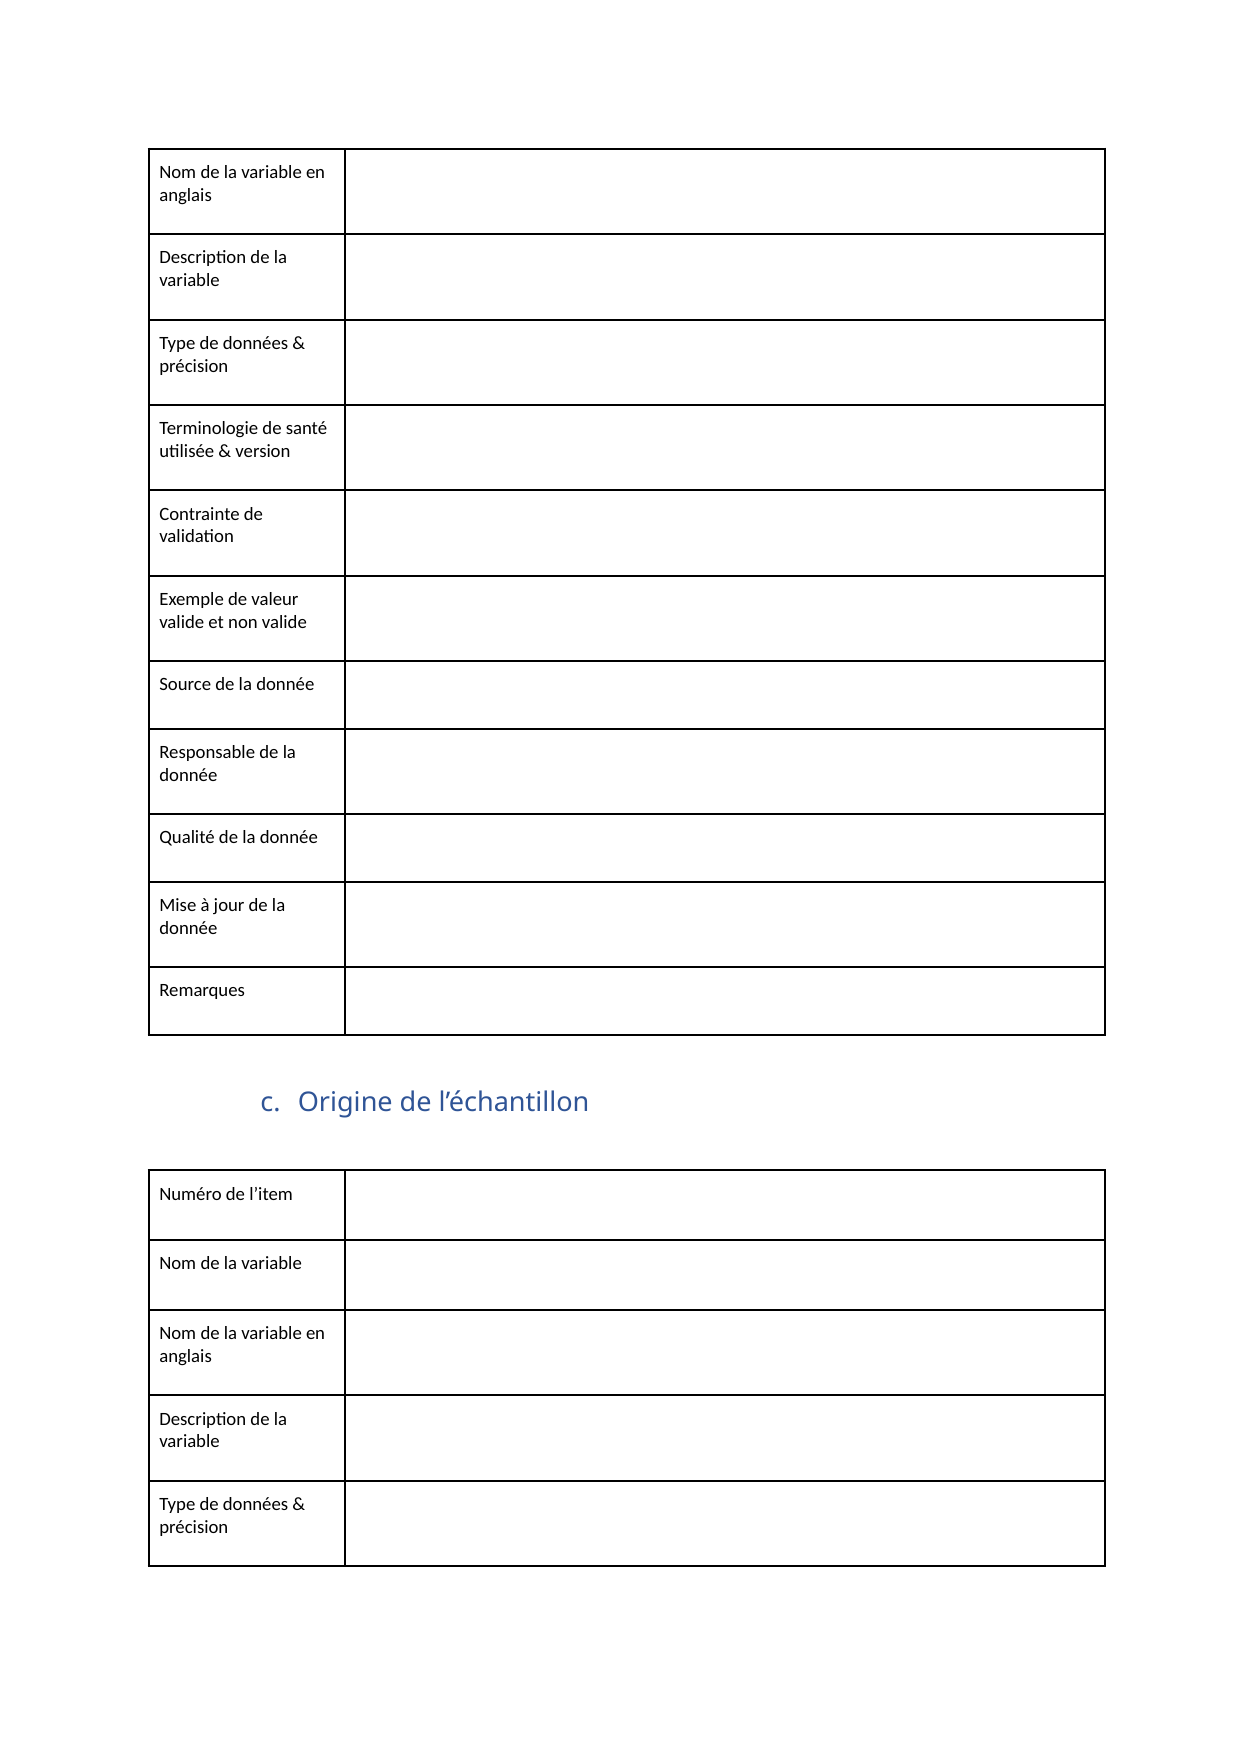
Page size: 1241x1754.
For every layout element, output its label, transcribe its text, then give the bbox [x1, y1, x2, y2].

table_cell Type de données & précision [150, 1482, 344, 1565]
table_cell Contrainte de validation [150, 491, 344, 575]
table_cell Nom de la variable [150, 1241, 344, 1309]
table_header Numéro de l’item [150, 1171, 344, 1239]
table_cell Responsable de la donnée [150, 730, 344, 813]
table_cell Nom de la variable en anglais [150, 150, 344, 233]
table_cell [346, 1482, 1104, 1565]
table_cell Type de données & précision [150, 321, 344, 404]
table_cell [346, 1241, 1104, 1309]
table_cell [346, 491, 1104, 575]
table_cell [346, 577, 1104, 660]
table_cell Description de la variable [150, 235, 344, 318]
table_cell [346, 150, 1104, 233]
table_cell [346, 235, 1104, 318]
table_cell [346, 1396, 1104, 1479]
table_cell Qualité de la donnée [150, 815, 344, 881]
table_cell [346, 662, 1104, 728]
table_cell [346, 321, 1104, 404]
table_header [346, 1171, 1104, 1239]
table_cell [346, 968, 1104, 1034]
table_cell Remarques [150, 968, 344, 1034]
table_cell [346, 730, 1104, 813]
table_cell [346, 406, 1104, 489]
table_cell [346, 883, 1104, 966]
table_cell Source de la donnée [150, 662, 344, 728]
table_cell [346, 815, 1104, 881]
table_cell Description de la variable [150, 1396, 344, 1479]
table_cell Nom de la variable en anglais [150, 1311, 344, 1394]
table_cell Exemple de valeur valide et non valide [150, 577, 344, 660]
subtitle Origine de l’échantillon [260, 1083, 1093, 1119]
table_cell [346, 1311, 1104, 1394]
table_cell Terminologie de santé utilisée & version [150, 406, 344, 489]
table_cell Mise à jour de la donnée [150, 883, 344, 966]
